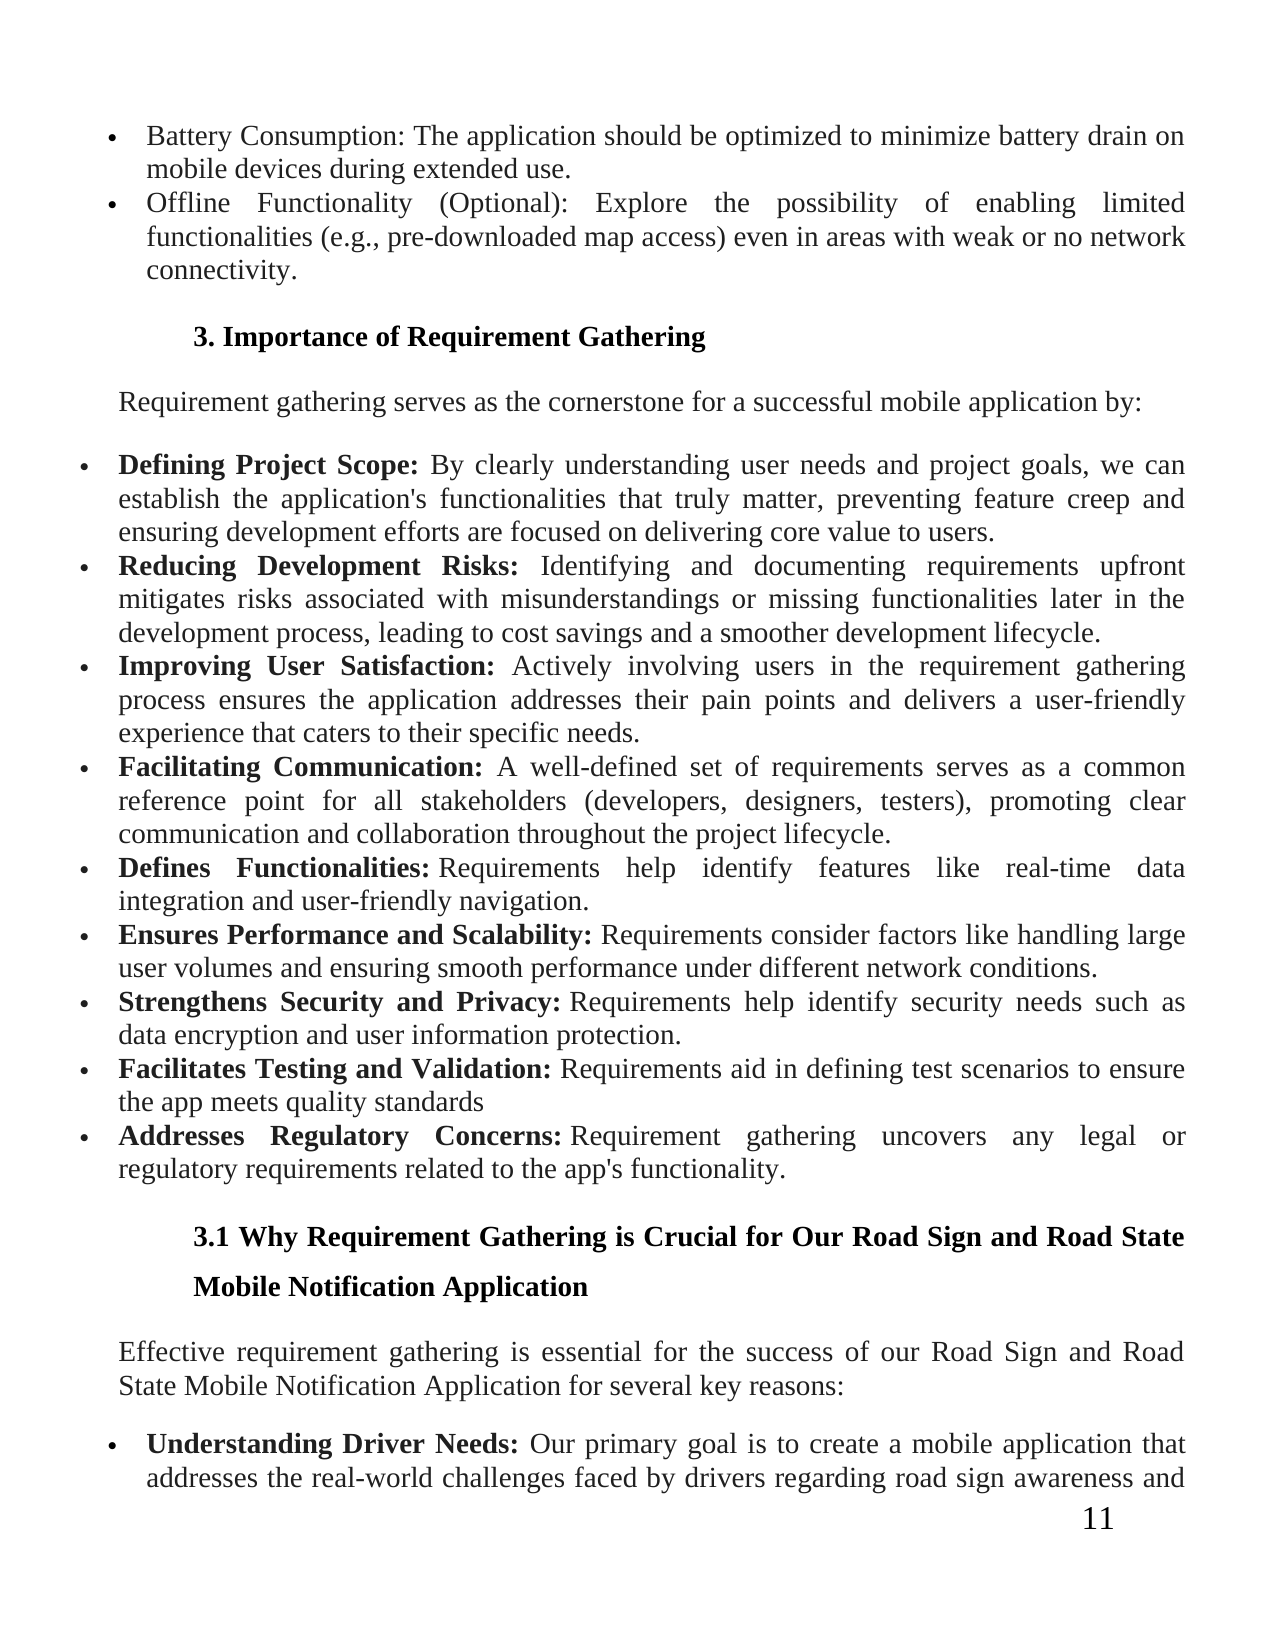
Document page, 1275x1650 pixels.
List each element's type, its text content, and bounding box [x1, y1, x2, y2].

subtitle 3.1 Why Requirement Gathering is Crucial for Our Road Sign and Road State Mobile Notification Application [193, 1219, 1186, 1302]
list Offline Functionality (Optional): Explore the possibility of enabling limited functionalities (e.g., pre-downloaded map access) even in areas with weak or no network connectivity. [109, 185, 1186, 286]
list Facilitates Testing and Validation: Requirements aid in defining test scenarios to ensure the app meets quality standards [81, 1051, 1186, 1118]
subtitle 3. Importance of Requirement Gathering [193, 319, 1186, 353]
list Ensures Performance and Scalability: Requirements consider factors like handling large user volumes and ensuring smooth performance under different network conditions. [81, 917, 1186, 984]
list Defining Project Scope: By clearly understanding user needs and project goals, we can establish the application's functionalities that truly matter, preventing feature creep and ensuring development efforts are focused on delivering core value to users. [81, 447, 1186, 548]
list Improving User Satisfaction: Actively involving users in the requirement gathering process ensures the application addresses their pain points and delivers a user-friendly experience that caters to their specific needs. [81, 648, 1186, 749]
list Addresses Regulatory Concerns: Requirement gathering uncovers any legal or regulatory requirements related to the app's functionality. [81, 1118, 1186, 1185]
text Requirement gathering serves as the cornerstone for a successful mobile application by: [118, 384, 1186, 418]
text Effective requirement gathering is essential for the success of our Road Sign and Road State Mobile Notification Application for several key reasons: [118, 1334, 1186, 1401]
list Facilitating Communication: A well-defined set of requirements serves as a common reference point for all stakeholders (developers, designers, testers), promoting clear communication and collaboration throughout the project lifecycle. [81, 749, 1186, 850]
list Reducing Development Risks: Identifying and documenting requirements upfront mitigates risks associated with misunderstandings or missing functionalities later in the development process, leading to cost savings and a smoother development lifecycle. [81, 548, 1186, 648]
list Defines Functionalities: Requirements help identify features like real-time data integration and user-friendly navigation. [81, 850, 1186, 917]
list Strengthens Security and Privacy: Requirements help identify security needs such as data encryption and user information protection. [81, 984, 1186, 1051]
list Battery Consumption: The application should be optimized to minimize battery drain on mobile devices during extended use. [109, 118, 1186, 185]
